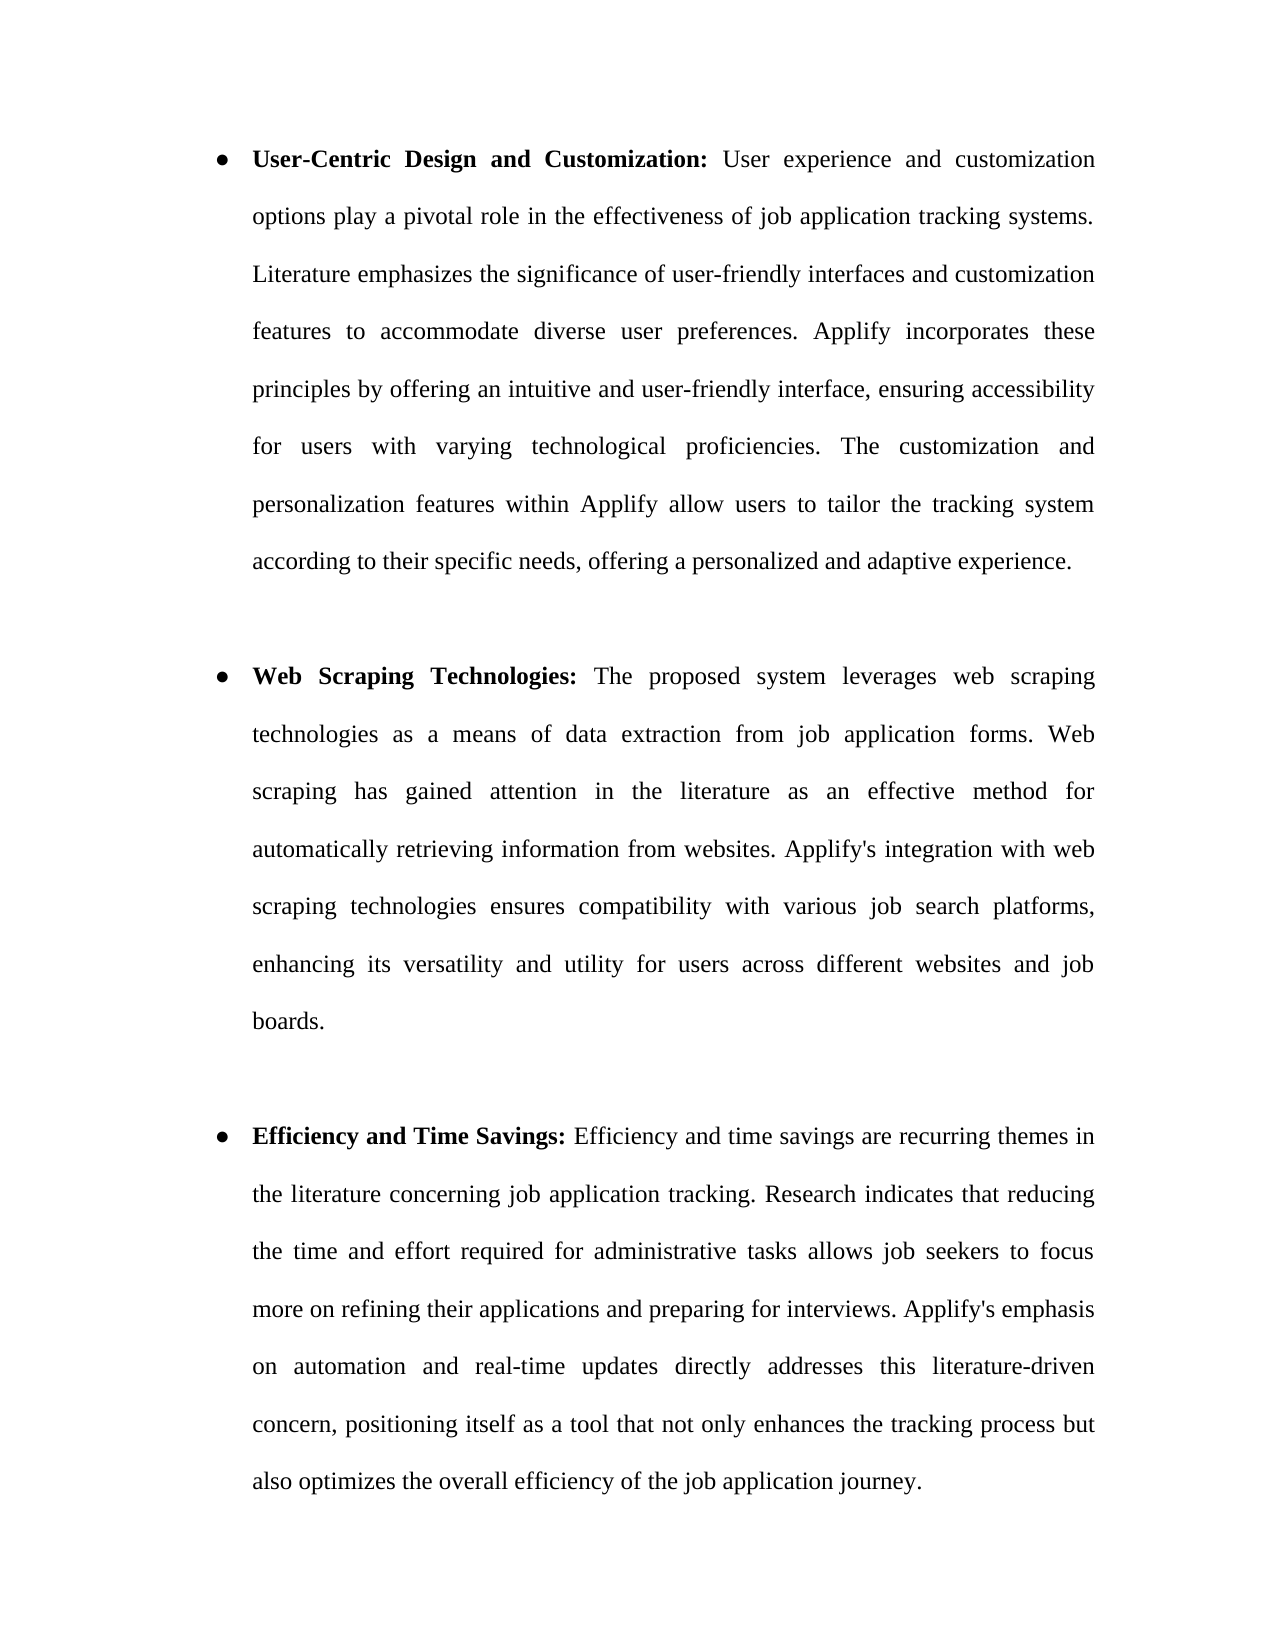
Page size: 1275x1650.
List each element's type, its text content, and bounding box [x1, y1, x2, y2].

list Efficiency and Time Savings: Efficiency and time savings are recurring themes in the literature concerning job application tracking. Research indicates that reducing the time and effort required for administrative tasks allows job seekers to focus more on refining their applications and preparing for interviews. Applify's emphasis on automation and real-time updates directly addresses this literature-driven concern, positioning itself as a tool that not only enhances the tracking process but also optimizes the overall efficiency of the job application journey. [214, 1121, 1096, 1495]
list User-Centric Design and Customization: User experience and customization options play a pivotal role in the effectiveness of job application tracking systems. Literature emphasizes the significance of user-friendly interfaces and customization features to accommodate diverse user preferences. Applify incorporates these principles by offering an intuitive and user-friendly interface, ensuring accessibility for users with varying technological proficiencies. The customization and personalization features within Applify allow users to tailor the tracking system according to their specific needs, offering a personalized and adaptive experience. [214, 144, 1096, 575]
list Web Scraping Technologies: The proposed system leverages web scraping technologies as a means of data extraction from job application forms. Web scraping has gained attention in the literature as an effective method for automatically retrieving information from websites. Applify's integration with web scraping technologies ensures compatibility with various job search platforms, enhancing its versatility and utility for users across different websites and job boards. [214, 661, 1096, 1035]
